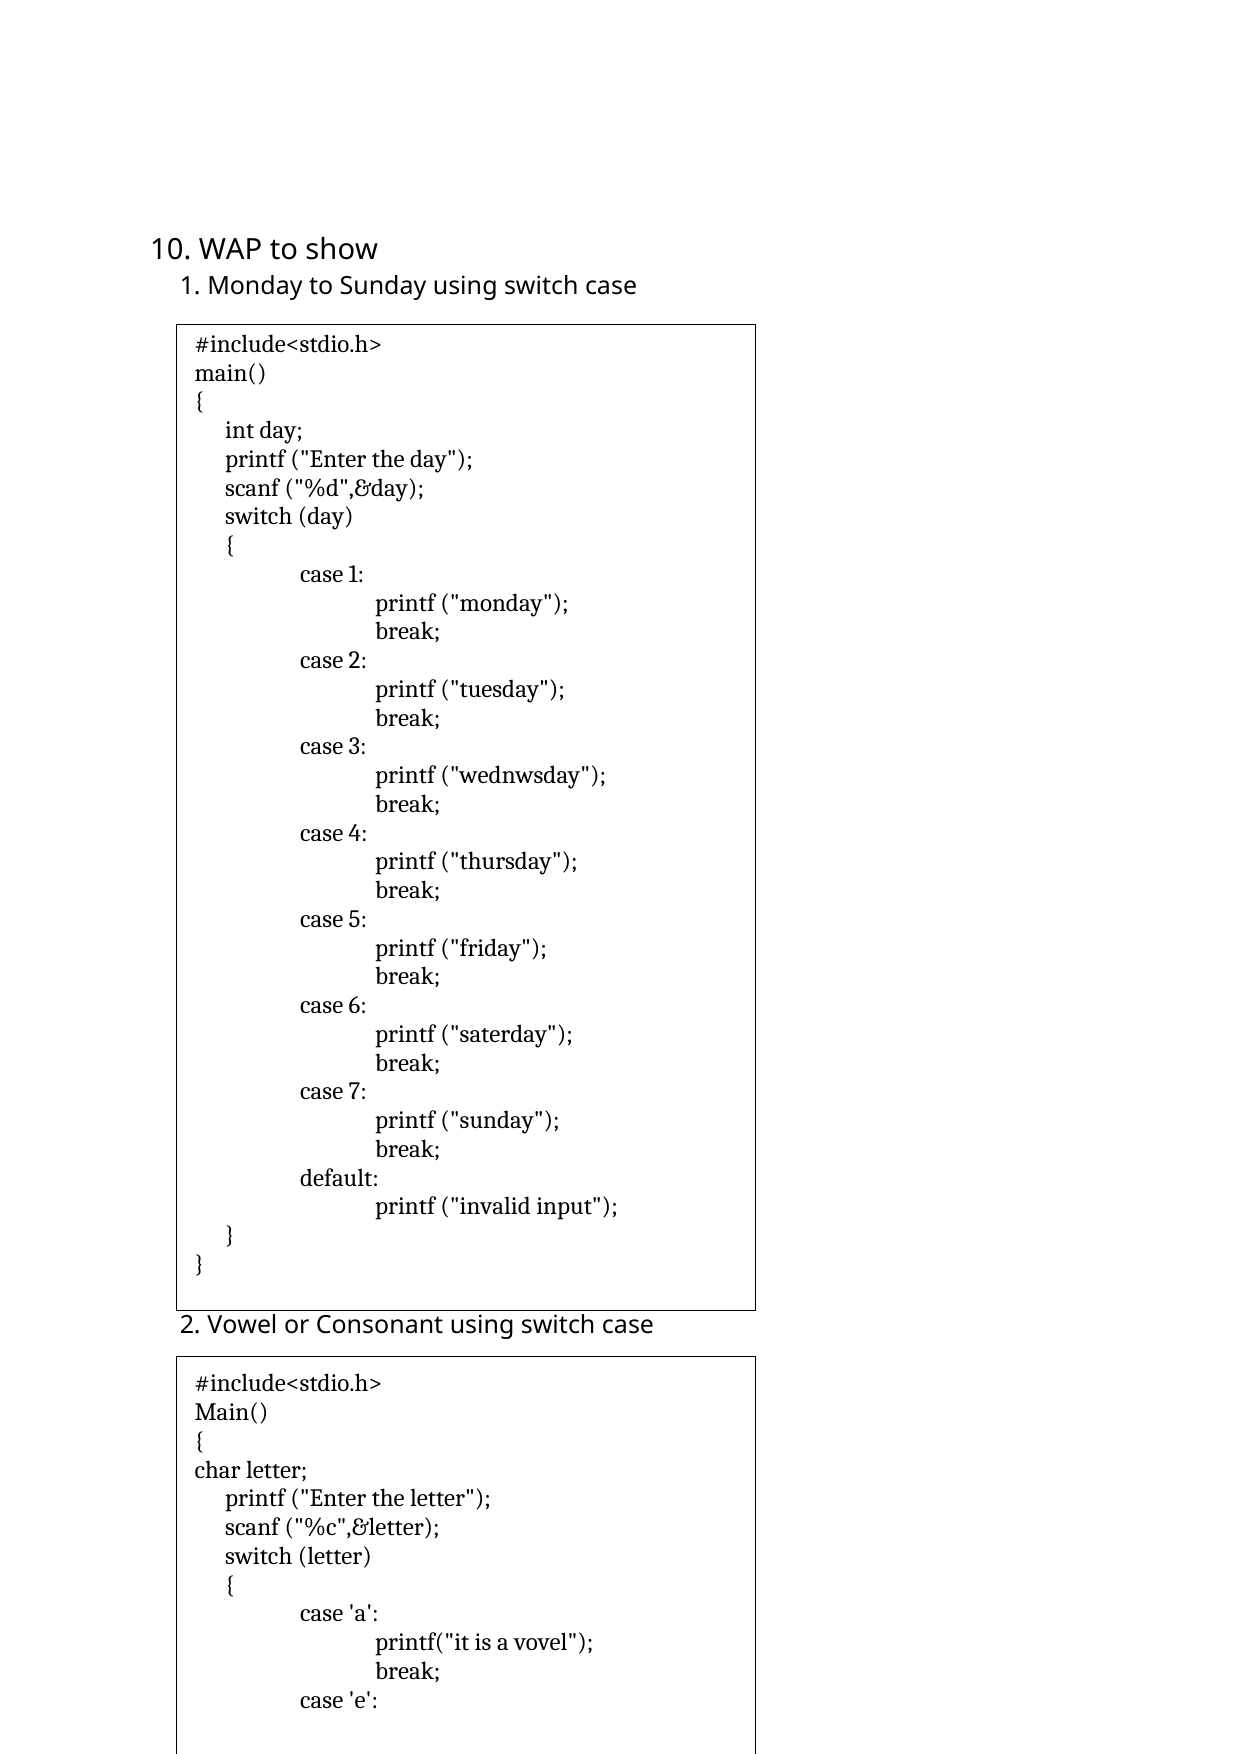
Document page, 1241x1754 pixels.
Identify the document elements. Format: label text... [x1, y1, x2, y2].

text break; [150, 790, 1132, 818]
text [150, 1628, 1132, 1657]
text switch (letter) [150, 1542, 1132, 1571]
text printf ("friday"); [150, 933, 1132, 962]
text break; [150, 876, 1132, 905]
text 10. WAP to show [150, 228, 1132, 268]
text printf ("monday"); [150, 588, 1132, 617]
text default: [150, 1163, 1132, 1192]
text case 'e': [150, 1686, 1132, 1714]
text Main() [150, 1398, 1132, 1427]
text case 'a': [150, 1599, 1132, 1628]
text break; [150, 617, 1132, 646]
text case 1: [150, 560, 1132, 588]
text } [150, 1221, 1132, 1250]
text int day; [150, 416, 1132, 445]
text case 2: [150, 646, 1132, 675]
text { [150, 531, 1132, 560]
text case 6: [150, 991, 1132, 1020]
text { [150, 387, 1132, 416]
text printf ("tuesday"); [150, 675, 1132, 703]
text #include<stdio.h> [150, 1369, 1132, 1398]
text break; [150, 1048, 1132, 1077]
text break; [150, 1135, 1132, 1163]
text char letter; [150, 1456, 1132, 1484]
text case 3: [150, 732, 1132, 761]
text { [150, 1571, 1132, 1599]
text scanf ("%d",&day); [150, 473, 1132, 502]
text break; [150, 1657, 1132, 1686]
text 1. Monday to Sunday using switch case [150, 268, 1132, 302]
text printf ("wednwsday"); [150, 761, 1132, 790]
text case 4: [150, 818, 1132, 847]
text #include<stdio.h> [150, 330, 1132, 358]
text case 7: [150, 1077, 1132, 1106]
text switch (day) [150, 502, 1132, 531]
text case 5: [150, 905, 1132, 933]
text } [150, 1250, 1132, 1278]
text printf ("Enter the letter"); [150, 1484, 1132, 1513]
text printf ("saterday"); [150, 1020, 1132, 1048]
text printf ("Enter the day"); [150, 445, 1132, 473]
text printf ("thursday"); [150, 847, 1132, 876]
text main() [150, 358, 1132, 387]
text printf ("sunday"); [150, 1106, 1132, 1135]
text break; [150, 962, 1132, 991]
text printf ("invalid input"); [150, 1192, 1132, 1221]
text break; [150, 703, 1132, 732]
text { [150, 1427, 1132, 1456]
text 2. Vowel or Consonant using switch case [150, 1307, 1132, 1341]
text scanf ("%c",&letter); [150, 1513, 1132, 1542]
